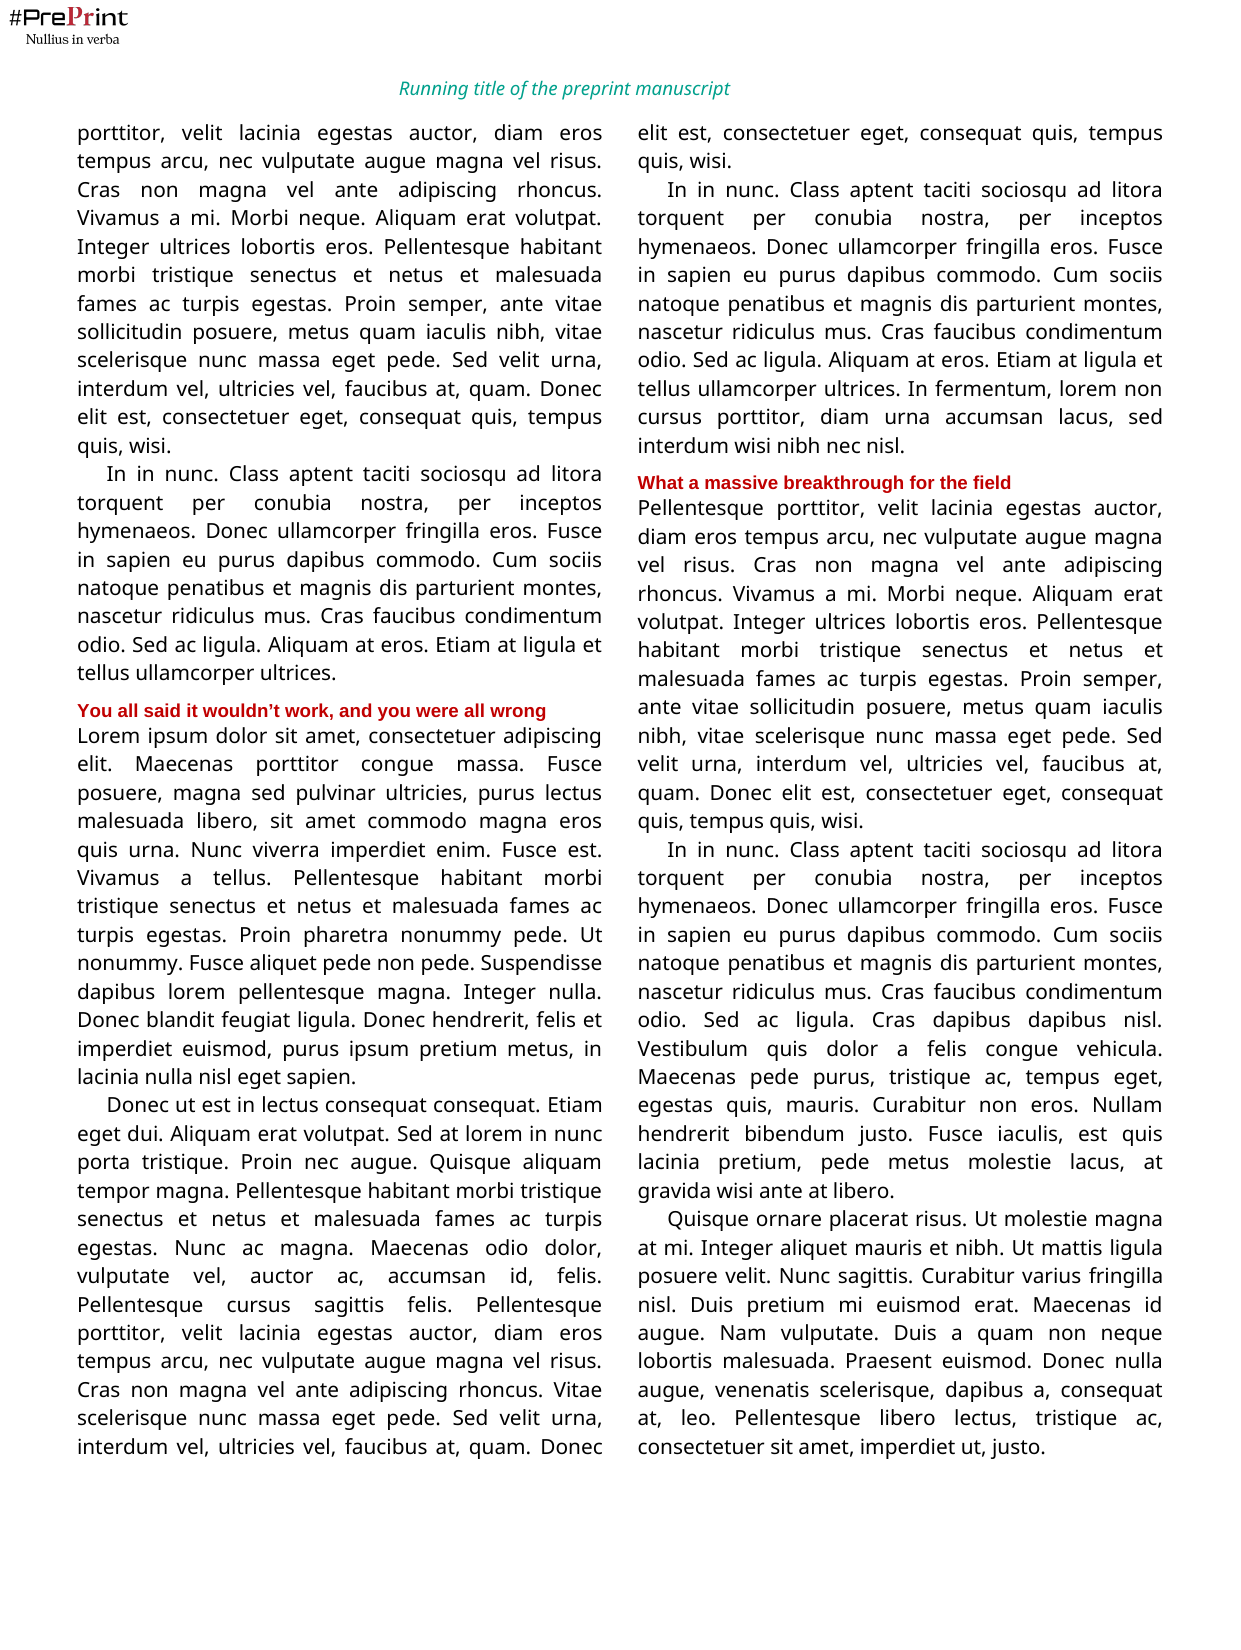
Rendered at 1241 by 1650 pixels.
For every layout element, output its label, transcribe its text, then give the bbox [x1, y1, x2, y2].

text Donec ut est in lectus consequat consequat. Etiam eget dui. Aliquam erat volutpat. Sed at lorem in nunc porta tristique. Proin nec augue. Quisque aliquam tempor magna. Pellentesque habitant morbi tristique senectus et netus et malesuada fames ac turpis egestas. Nunc ac magna. Maecenas odio dolor, vulputate vel, auctor ac, accumsan id, felis. Pellentesque cursus sagittis felis. Pellentesque porttitor, velit lacinia egestas auctor, diam eros tempus arcu, nec vulputate augue magna vel risus. Cras non magna vel ante adipiscing rhoncus. Vitae scelerisque nunc massa eget pede. Sed velit urna, interdum vel, ultricies vel, faucibus at, quam. Donec elit est, consectetuer eget, consequat quis, tempus quis, wisi. [77, 1091, 603, 1460]
text In in nunc. Class aptent taciti sociosqu ad litora torquent per conubia nostra, per inceptos hymenaeos. Donec ullamcorper fringilla eros. Fusce in sapien eu purus dapibus commodo. Cum sociis natoque penatibus et magnis dis parturient montes, nascetur ridiculus mus. Cras faucibus condimentum odio. Sed ac ligula. Aliquam at eros. Etiam at ligula et tellus ullamcorper ultrices. In fermentum, lorem non cursus porttitor, diam urna accumsan lacus, sed interdum wisi nibh nec nisl. [637, 175, 1163, 459]
text Quisque ornare placerat risus. Ut molestie magna at mi. Integer aliquet mauris et nibh. Ut mattis ligula posuere velit. Nunc sagittis. Curabitur varius fringilla nisl. Duis pretium mi euismod erat. Maecenas id augue. Nam vulputate. Duis a quam non neque lobortis malesuada. Praesent euismod. Donec nulla augue, venenatis scelerisque, dapibus a, consequat at, leo. Pellentesque libero lectus, tristique ac, consectetuer sit amet, imperdiet ut, justo. [637, 1204, 1163, 1460]
text Pellentesque porttitor, velit lacinia egestas auctor, diam eros tempus arcu, nec vulputate augue magna vel risus. Cras non magna vel ante adipiscing rhoncus. Vivamus a mi. Morbi neque. Aliquam erat volutpat. Integer ultrices lobortis eros. Pellentesque habitant morbi tristique senectus et netus et malesuada fames ac turpis egestas. Proin semper, ante vitae sollicitudin posuere, metus quam iaculis nibh, vitae scelerisque nunc massa eget pede. Sed velit urna, interdum vel, ultricies vel, faucibus at, quam. Donec elit est, consectetuer eget, consequat quis, tempus quis, wisi. [637, 493, 1163, 835]
text In in nunc. Class aptent taciti sociosqu ad litora torquent per conubia nostra, per inceptos hymenaeos. Donec ullamcorper fringilla eros. Fusce in sapien eu purus dapibus commodo. Cum sociis natoque penatibus et magnis dis parturient montes, nascetur ridiculus mus. Cras faucibus condimentum odio. Sed ac ligula. Aliquam at eros. Etiam at ligula et tellus ullamcorper ultrices. [77, 459, 603, 687]
subtitle You all said it wouldn’t work, and you were all wrong [77, 699, 603, 721]
subtitle What a massive breakthrough for the field [637, 472, 1163, 493]
text Lorem ipsum dolor sit amet, consectetuer adipiscing elit. Maecenas porttitor congue massa. Fusce posuere, magna sed pulvinar ultricies, purus lectus malesuada libero, sit amet commodo magna eros quis urna. Nunc viverra imperdiet enim. Fusce est. Vivamus a tellus. Pellentesque habitant morbi tristique senectus et netus et malesuada fames ac turpis egestas. Proin pharetra nonummy pede. Ut nonummy. Fusce aliquet pede non pede. Suspendisse dapibus lorem pellentesque magna. Integer nulla. Donec blandit feugiat ligula. Donec hendrerit, felis et imperdiet euismod, purus ipsum pretium metus, in lacinia nulla nisl eget sapien. [77, 721, 603, 1091]
picture [9, 7, 129, 44]
text In in nunc. Class aptent taciti sociosqu ad litora torquent per conubia nostra, per inceptos hymenaeos. Donec ullamcorper fringilla eros. Fusce in sapien eu purus dapibus commodo. Cum sociis natoque penatibus et magnis dis parturient montes, nascetur ridiculus mus. Cras faucibus condimentum odio. Sed ac ligula. Cras dapibus dapibus nisl. Vestibulum quis dolor a felis congue vehicula. Maecenas pede purus, tristique ac, tempus eget, egestas quis, mauris. Curabitur non eros. Nullam hendrerit bibendum justo. Fusce iaculis, est quis lacinia pretium, pede metus molestie lacus, at gravida wisi ante at libero. [637, 835, 1163, 1204]
